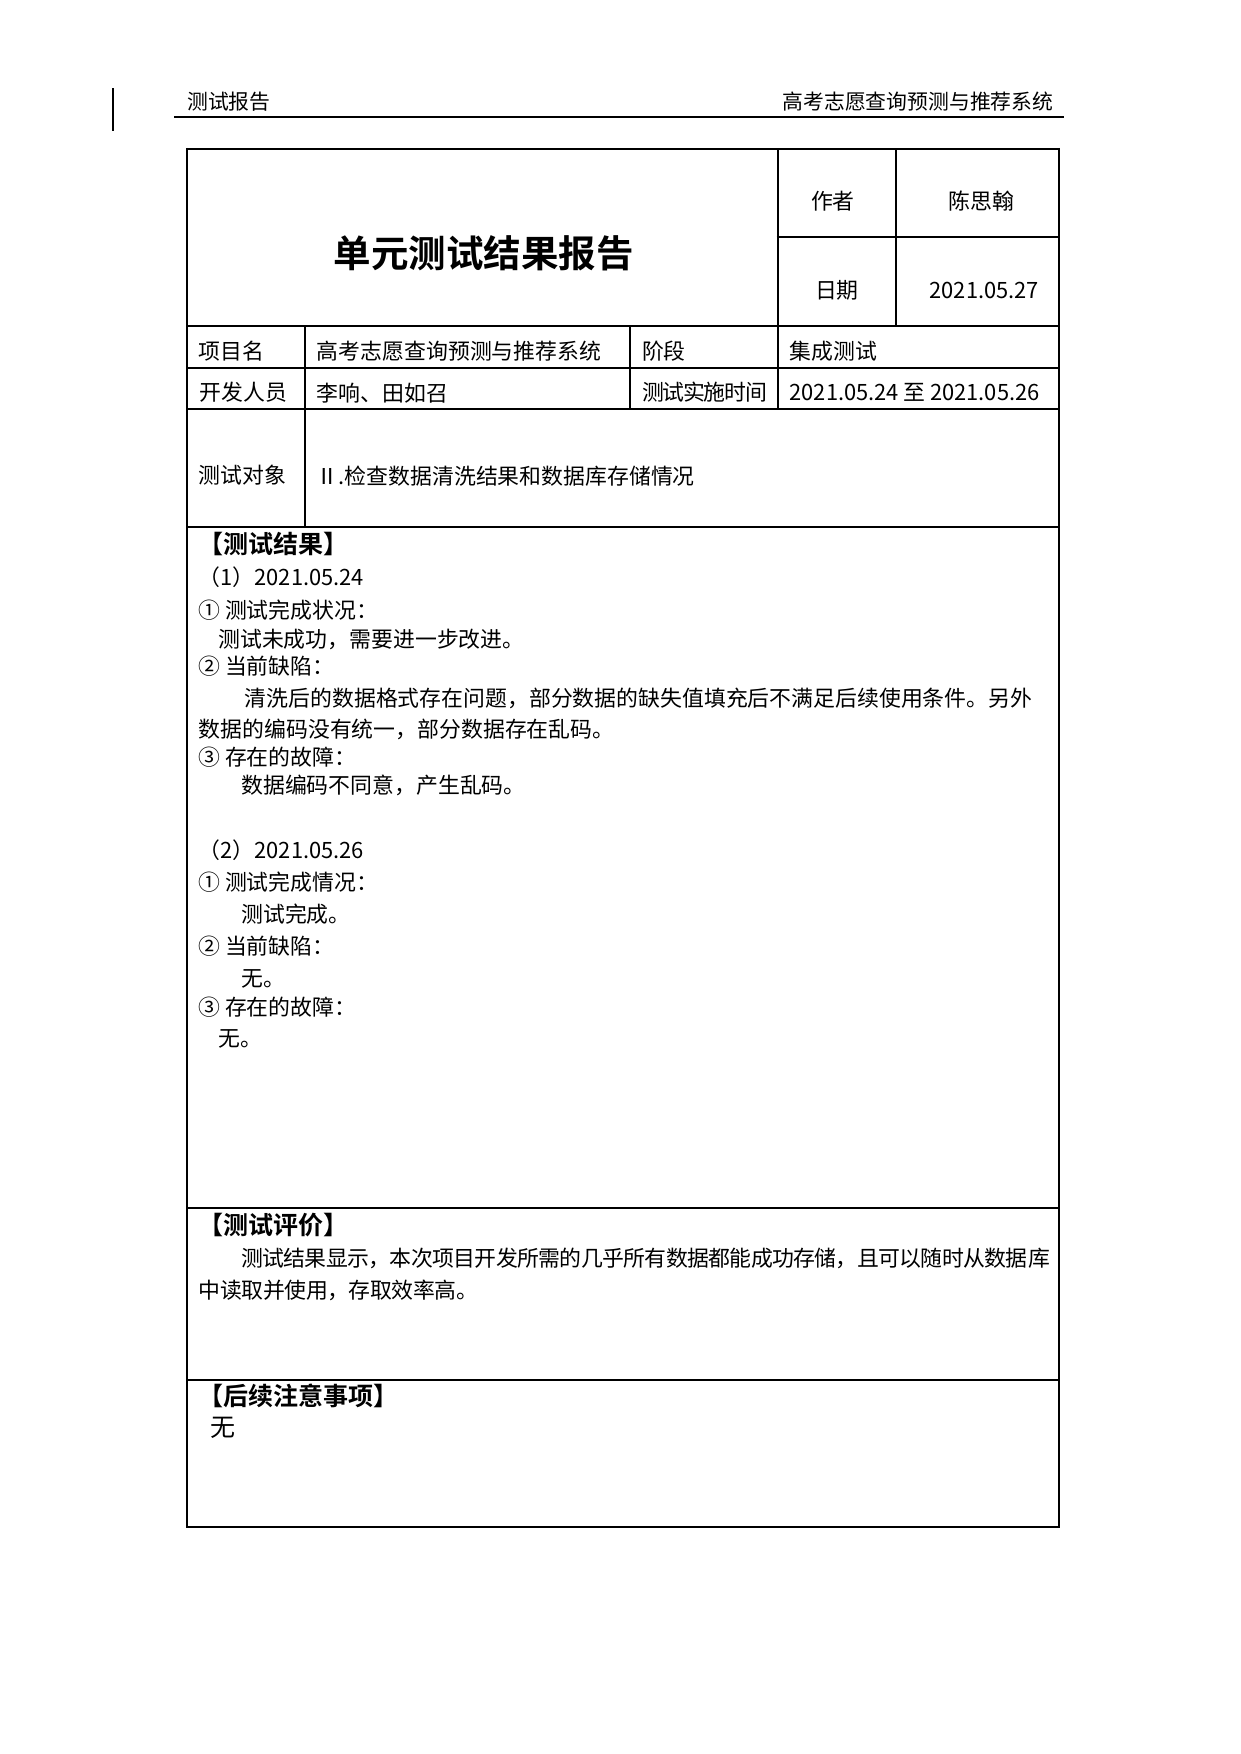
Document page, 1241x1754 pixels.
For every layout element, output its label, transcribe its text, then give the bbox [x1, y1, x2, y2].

table_cell 阶段 [631, 327, 777, 367]
table_header 陈思翰 [897, 150, 1058, 236]
table_cell 项目名 [188, 327, 304, 367]
table_cell 测试实施时间 [631, 369, 777, 408]
table_cell 高考志愿查询预测与推荐系统 [306, 327, 629, 367]
table_cell 2021.05.24 至 2021.05.26 [779, 369, 1058, 408]
table_cell 日期 [779, 238, 895, 325]
table_cell 【测试评价】 测试结果显示，本次项目开发所需的几乎所有数据都能成功存储，且可以随时从数据库中读取并使用，存取效率高。 [188, 1209, 1058, 1379]
table_cell 开发人员 [188, 369, 304, 408]
table_cell 测试对象 [188, 410, 304, 526]
table_header 单元测试结果报告 [188, 150, 777, 325]
table_cell Ⅱ.检查数据清洗结果和数据库存储情况 [306, 410, 1058, 526]
table_header 作者 [779, 150, 895, 236]
table_cell 李响、田如召 [306, 369, 629, 408]
table_cell 【测试结果】 （1）2021.05.24 ①测试完成状况： 测试未成功，需要进一步改进。 ②当前缺陷： 清洗后的数据格式存在问题，部分数据的缺失值填充后不满足后续使用条件。另外数据的编码没有统一，部分数据存在乱码。 ③存在的故障： 数据编码不同意，产生乱码。 （2）2021.05.26 ①测试完成情况： 测试完成。 ②当前缺陷： 无。 ③存在的故障： 无。 [188, 528, 1058, 1207]
table_cell 集成测试 [779, 327, 1058, 367]
table_cell 2021.05.27 [897, 238, 1058, 325]
table_cell 【后续注意事项】 无 [188, 1381, 1058, 1526]
